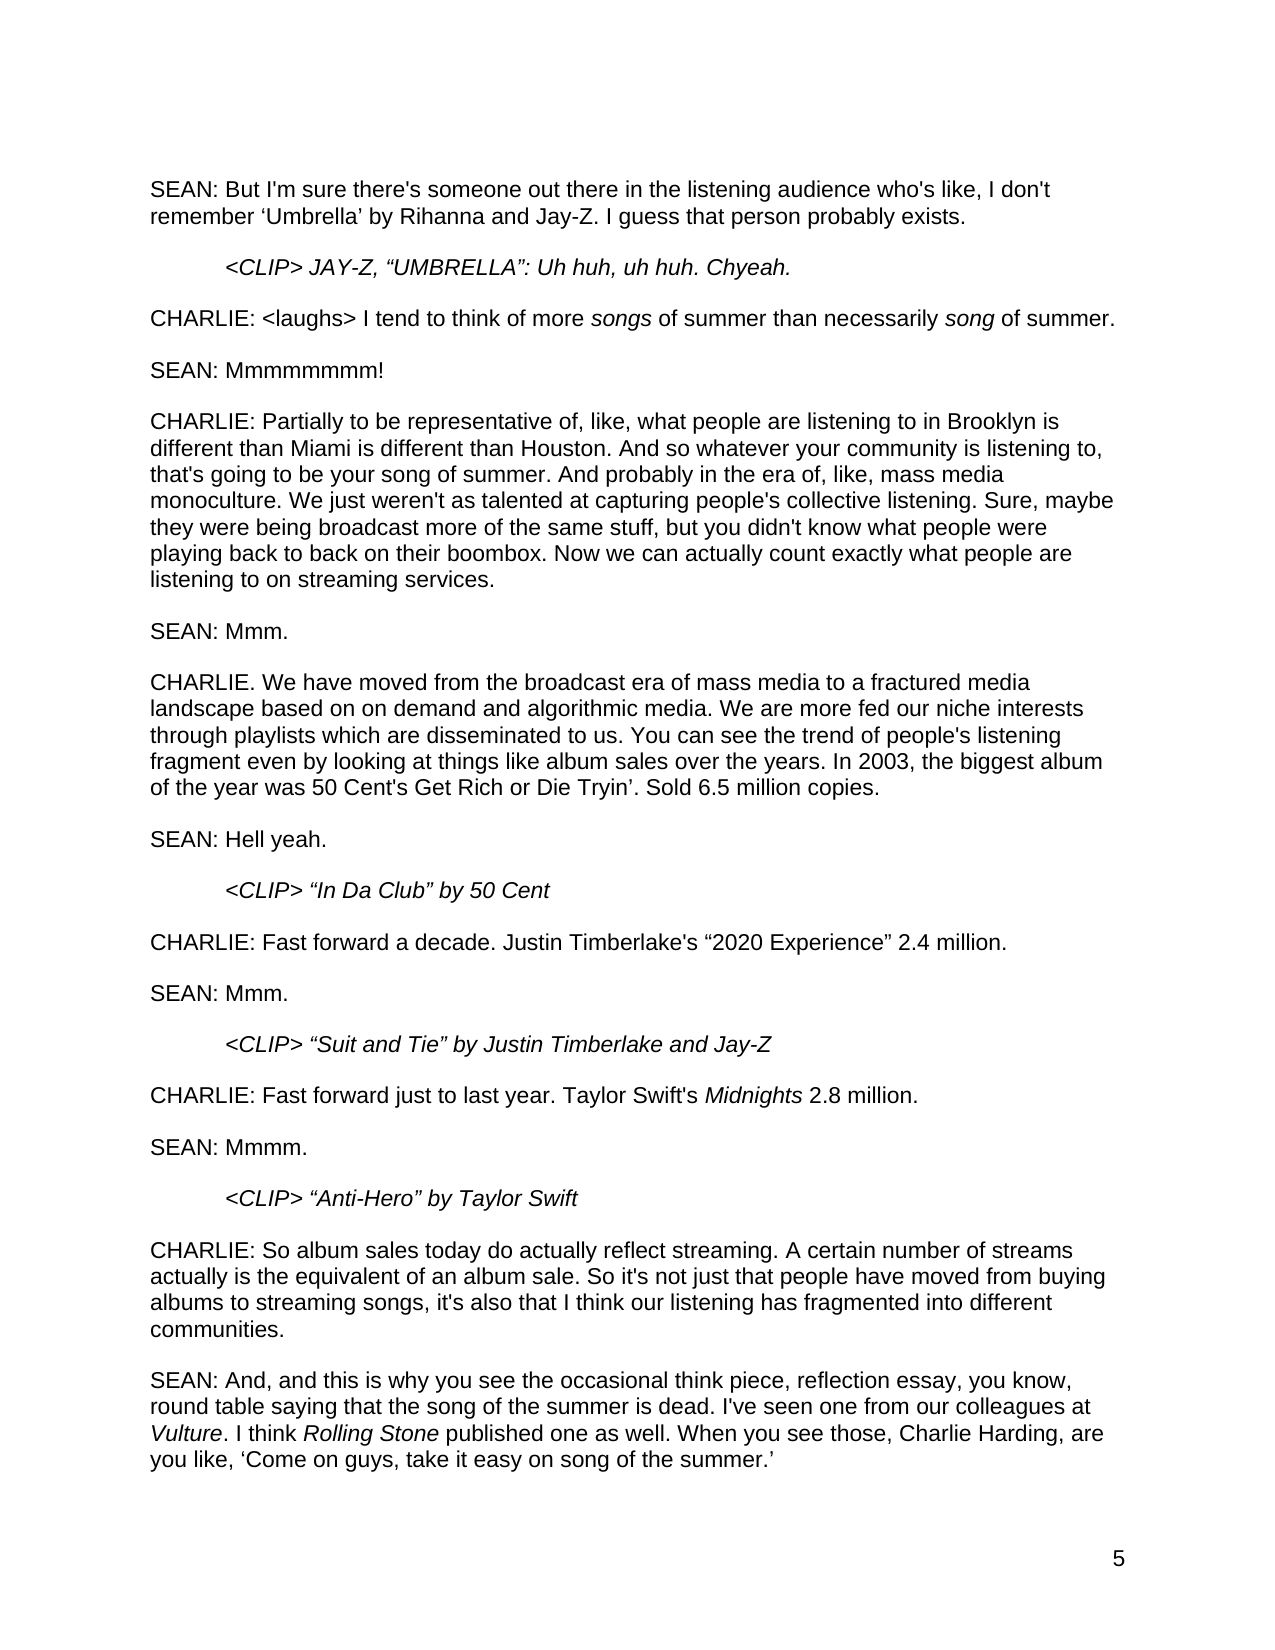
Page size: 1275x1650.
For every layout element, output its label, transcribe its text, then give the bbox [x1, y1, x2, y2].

text CHARLIE: Fast forward a decade. Justin Timberlake's “2020 Experience” 2.4 million. [150, 928, 1125, 955]
text CHARLIE: Partially to be representative of, like, what people are listening to in Brooklyn is different than Miami is different than Houston. And so whatever your community is listening to, that's going to be your song of summer. And probably in the era of, like, mass media monoculture. We just weren't as talented at capturing people's collective listening. Sure, maybe they were being broadcast more of the same stuff, but you didn't know what people were playing back to back on their boombox. Now we can actually count exactly what people are listening to on streaming services. [150, 408, 1125, 593]
text CHARLIE: So album sales today do actually reflect streaming. A certain number of streams actually is the equivalent of an album sale. So it's not just that people have moved from buying albums to streaming songs, it's also that I think our listening has fragmented into different communities. [150, 1237, 1125, 1342]
text SEAN: Mmm. [150, 980, 1125, 1006]
text SEAN: Mmmmmmmm! [150, 357, 1125, 383]
text <CLIP> JAY-Z, “UMBRELLA”: Uh huh, uh huh. Chyeah. [150, 254, 1125, 280]
text CHARLIE: <laughs> I tend to think of more songs of summer than necessarily song of summer. [150, 305, 1125, 332]
text <CLIP> “Anti-Hero” by Taylor Swift [150, 1185, 1125, 1212]
text <CLIP> “In Da Club” by 50 Cent [150, 877, 1125, 903]
text <CLIP> “Suit and Tie” by Justin Timberlake and Jay-Z [150, 1031, 1125, 1057]
text SEAN: Mmm. [150, 618, 1125, 644]
text SEAN: Hell yeah. [150, 826, 1125, 852]
text CHARLIE: Fast forward just to last year. Taylor Swift's Midnights 2.8 million. [150, 1082, 1125, 1109]
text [150, 150, 1125, 229]
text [150, 1367, 1125, 1499]
text CHARLIE. We have moved from the broadcast era of mass media to a fractured media landscape based on on demand and algorithmic media. We are more fed our niche interests through playlists which are disseminated to us. You can see the trend of people's listening fragment even by looking at things like album sales over the years. In 2003, the biggest album of the year was 50 Cent's Get Rich or Die Tryin’. Sold 6.5 million copies. [150, 669, 1125, 801]
text SEAN: Mmmm. [150, 1134, 1125, 1160]
